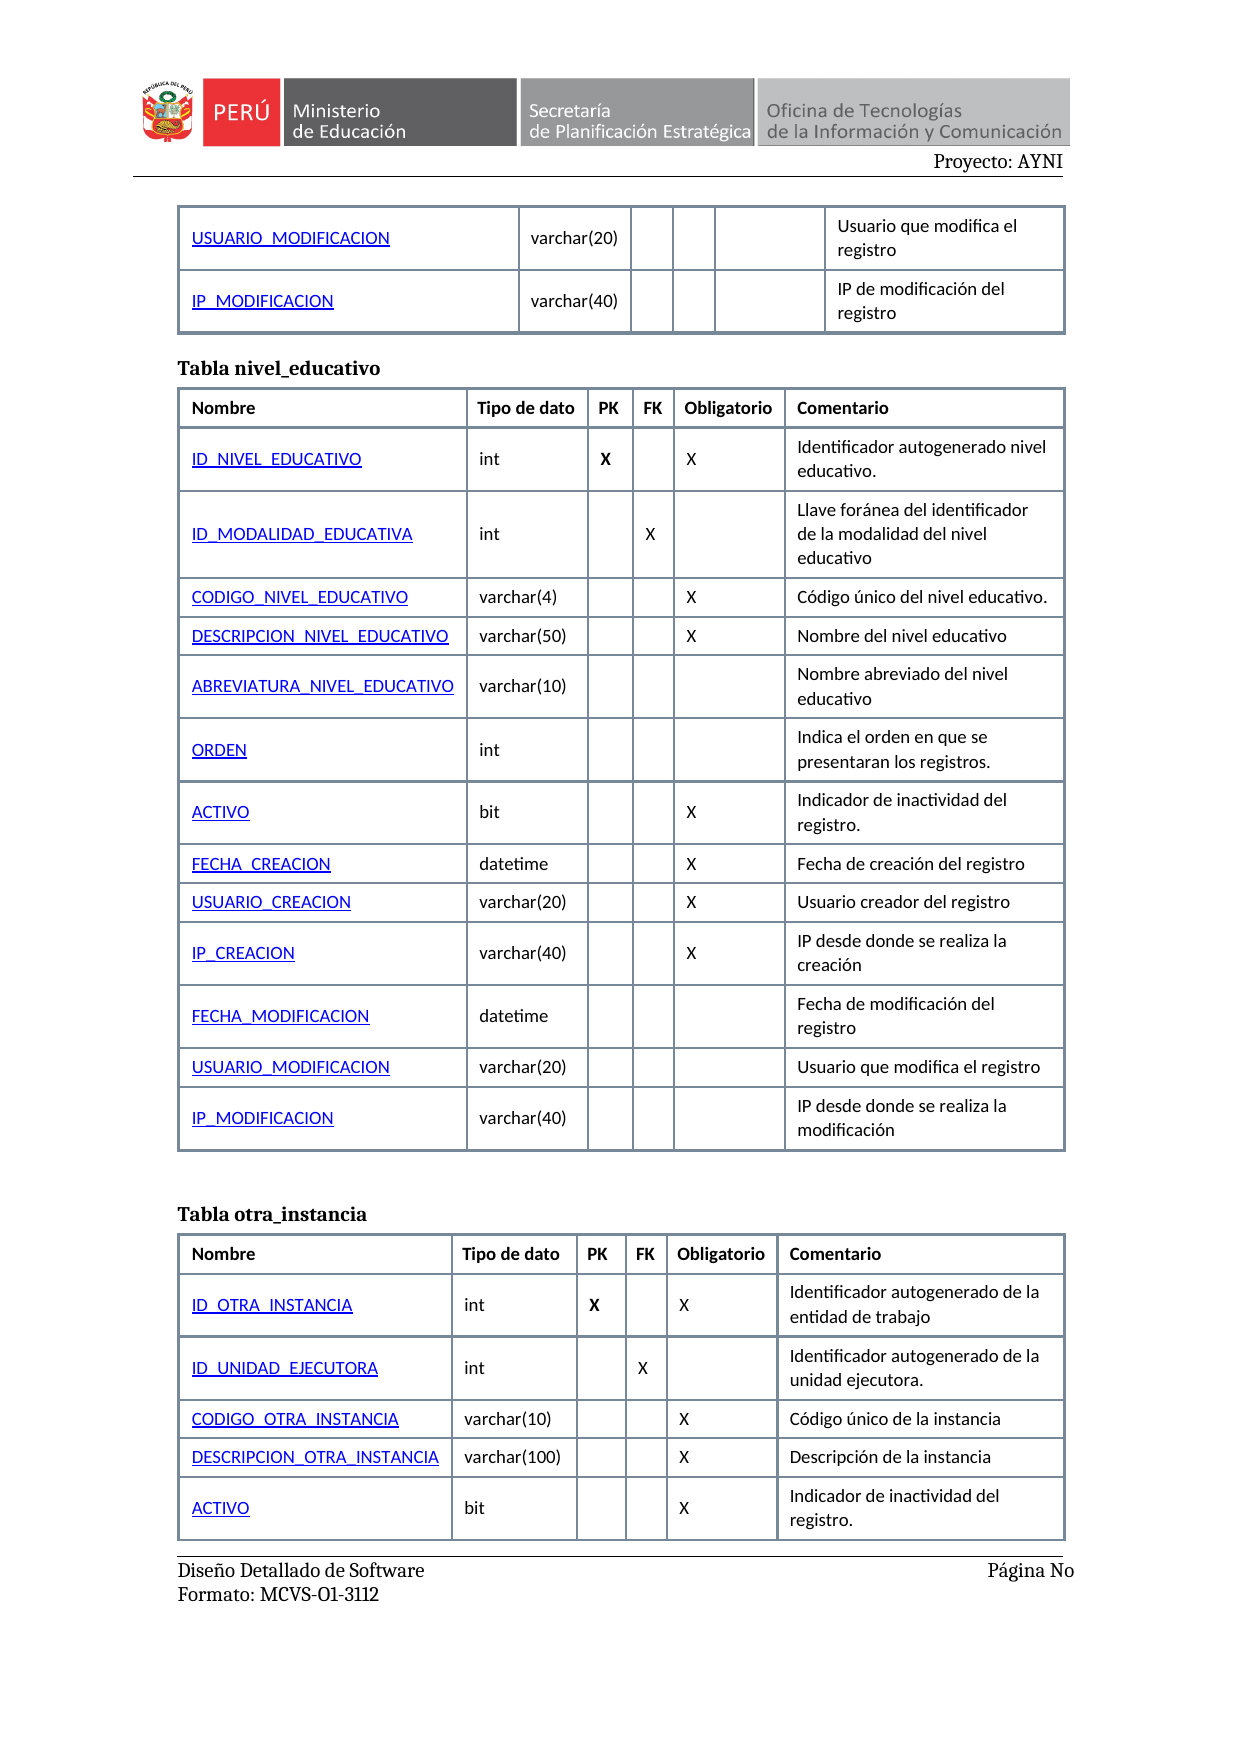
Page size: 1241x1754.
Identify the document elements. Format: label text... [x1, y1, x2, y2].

table_cell [589, 845, 632, 882]
table_cell Usuario que modifica el registro [826, 208, 1063, 268]
table_cell X [578, 1275, 625, 1335]
table_cell Descripción de la instancia [779, 1439, 1063, 1476]
table_cell Nombre del nivel educativo [786, 618, 1063, 654]
table_cell [589, 783, 632, 843]
table_cell [634, 1088, 673, 1149]
table_cell Identificador autogenerado de la entidad de trabajo [779, 1275, 1063, 1335]
table_cell [675, 656, 784, 717]
table_cell [634, 1049, 673, 1086]
table_cell DESCRIPCION_NIVEL_EDUCATIVO [180, 618, 466, 654]
table_cell Fecha de modificación del registro [786, 986, 1063, 1047]
table_cell varchar(20) [468, 1049, 587, 1086]
table_cell [627, 1439, 666, 1476]
table_cell [634, 845, 673, 882]
table_cell X [668, 1275, 776, 1335]
table_cell [589, 884, 632, 921]
table_cell varchar(10) [468, 656, 587, 717]
table_cell IP desde donde se realiza la modificación [786, 1088, 1063, 1149]
table_cell [675, 1088, 784, 1149]
table_cell bit [453, 1478, 576, 1539]
table_cell [589, 719, 632, 780]
table_cell ORDEN [180, 719, 466, 780]
table_cell USUARIO_CREACION [180, 884, 466, 921]
table_cell ACTIVO [180, 783, 466, 843]
table_cell [627, 1401, 666, 1437]
table_cell Identificador autogenerado nivel educativo. [786, 429, 1063, 489]
table_cell [589, 656, 632, 717]
table_cell X [675, 429, 784, 489]
table_cell ID_OTRA_INSTANCIA [180, 1275, 451, 1335]
table_cell Código único del nivel educativo. [786, 579, 1063, 616]
table_cell [578, 1478, 625, 1539]
table_header Nombre [180, 1236, 451, 1272]
table_cell [634, 783, 673, 843]
table_cell int [453, 1275, 576, 1335]
table_cell CODIGO_OTRA_INSTANCIA [180, 1401, 451, 1437]
table_cell int [468, 429, 587, 489]
table_cell varchar(20) [468, 884, 587, 921]
table_header PK [578, 1236, 625, 1272]
table_header Tipo de dato [453, 1236, 576, 1272]
table_cell X [668, 1439, 776, 1476]
table_cell IP_MODIFICACION [180, 1088, 466, 1149]
table_cell ACTIVO [180, 1478, 451, 1539]
table_cell [627, 1478, 666, 1539]
table_cell X [675, 884, 784, 921]
table_cell [634, 579, 673, 616]
table_cell Usuario creador del registro [786, 884, 1063, 921]
table_cell Usuario que modifica el registro [786, 1049, 1063, 1086]
table_cell X [634, 492, 673, 577]
table_cell [675, 492, 784, 577]
table_cell [627, 1275, 666, 1335]
table_cell USUARIO_MODIFICACION [180, 1049, 466, 1086]
table_cell varchar(20) [520, 208, 630, 268]
table_cell [632, 208, 672, 268]
table_cell Identificador autogenerado de la unidad ejecutora. [779, 1338, 1063, 1398]
table_header Comentario [779, 1236, 1063, 1272]
table_cell [716, 208, 824, 268]
table_cell [589, 492, 632, 577]
table_cell varchar(50) [468, 618, 587, 654]
table_header Obligatorio [675, 390, 784, 426]
table_cell ABREVIATURA_NIVEL_EDUCATIVO [180, 656, 466, 717]
table_cell X [675, 845, 784, 882]
table_cell Indicador de inactividad del registro. [779, 1478, 1063, 1539]
table_cell [634, 719, 673, 780]
table_cell varchar(100) [453, 1439, 576, 1476]
table_cell IP_MODIFICACION [180, 271, 518, 331]
table_cell X [675, 783, 784, 843]
table_cell [716, 271, 824, 331]
table_cell X [675, 579, 784, 616]
table_header Obligatorio [668, 1236, 776, 1272]
table_cell [632, 271, 672, 331]
table_cell bit [468, 783, 587, 843]
subtitle Tabla otra_instancia [177, 1201, 1063, 1226]
table_cell [675, 719, 784, 780]
table_cell datetime [468, 845, 587, 882]
table_cell varchar(40) [520, 271, 630, 331]
table_cell [674, 271, 714, 331]
table_cell X [627, 1338, 666, 1398]
table_cell [634, 656, 673, 717]
table_cell [589, 923, 632, 984]
table_cell USUARIO_MODIFICACION [180, 208, 518, 268]
table_cell [675, 986, 784, 1047]
table_cell Nombre abreviado del nivel educativo [786, 656, 1063, 717]
table_cell [578, 1401, 625, 1437]
table_cell [634, 923, 673, 984]
table_cell [634, 618, 673, 654]
table_cell FECHA_MODIFICACION [180, 986, 466, 1047]
table_cell [589, 1088, 632, 1149]
table_cell ID_MODALIDAD_EDUCATIVA [180, 492, 466, 577]
table_header Tipo de dato [468, 390, 587, 426]
table_header PK [589, 390, 632, 426]
table_cell X [675, 618, 784, 654]
table_cell [578, 1338, 625, 1398]
table_cell int [453, 1338, 576, 1398]
table_cell X [668, 1478, 776, 1539]
table_cell [675, 1049, 784, 1086]
table_cell varchar(10) [453, 1401, 576, 1437]
table_cell int [468, 719, 587, 780]
table_cell datetime [468, 986, 587, 1047]
table_cell [589, 579, 632, 616]
subtitle Tabla nivel_educativo [177, 355, 1063, 380]
table_cell X [675, 923, 784, 984]
table_header Nombre [180, 390, 466, 426]
table_cell Llave foránea del identificador de la modalidad del nivel educativo [786, 492, 1063, 577]
table_cell Código único de la instancia [779, 1401, 1063, 1437]
table_header Comentario [786, 390, 1063, 426]
table_cell X [589, 429, 632, 489]
table_cell int [468, 492, 587, 577]
table_cell ID_NIVEL_EDUCATIVO [180, 429, 466, 489]
table_cell IP_CREACION [180, 923, 466, 984]
table_cell CODIGO_NIVEL_EDUCATIVO [180, 579, 466, 616]
table_cell [589, 986, 632, 1047]
table_cell varchar(4) [468, 579, 587, 616]
table_cell Fecha de creación del registro [786, 845, 1063, 882]
table_cell [578, 1439, 625, 1476]
table_cell FECHA_CREACION [180, 845, 466, 882]
table_cell varchar(40) [468, 1088, 587, 1149]
table_cell Indica el orden en que se presentaran los registros. [786, 719, 1063, 780]
table_cell ID_UNIDAD_EJECUTORA [180, 1338, 451, 1398]
table_cell IP desde donde se realiza la creación [786, 923, 1063, 984]
table_cell [634, 884, 673, 921]
table_cell [634, 986, 673, 1047]
table_cell [634, 429, 673, 489]
table_cell X [668, 1401, 776, 1437]
table_header FK [627, 1236, 666, 1272]
table_cell [668, 1338, 776, 1398]
table_cell [589, 618, 632, 654]
table_cell DESCRIPCION_OTRA_INSTANCIA [180, 1439, 451, 1476]
table_header FK [634, 390, 673, 426]
table_cell IP de modificación del registro [826, 271, 1063, 331]
table_cell Indicador de inactividad del registro. [786, 783, 1063, 843]
table_cell varchar(40) [468, 923, 587, 984]
table_cell [589, 1049, 632, 1086]
picture [132, 75, 1081, 150]
table_cell [674, 208, 714, 268]
